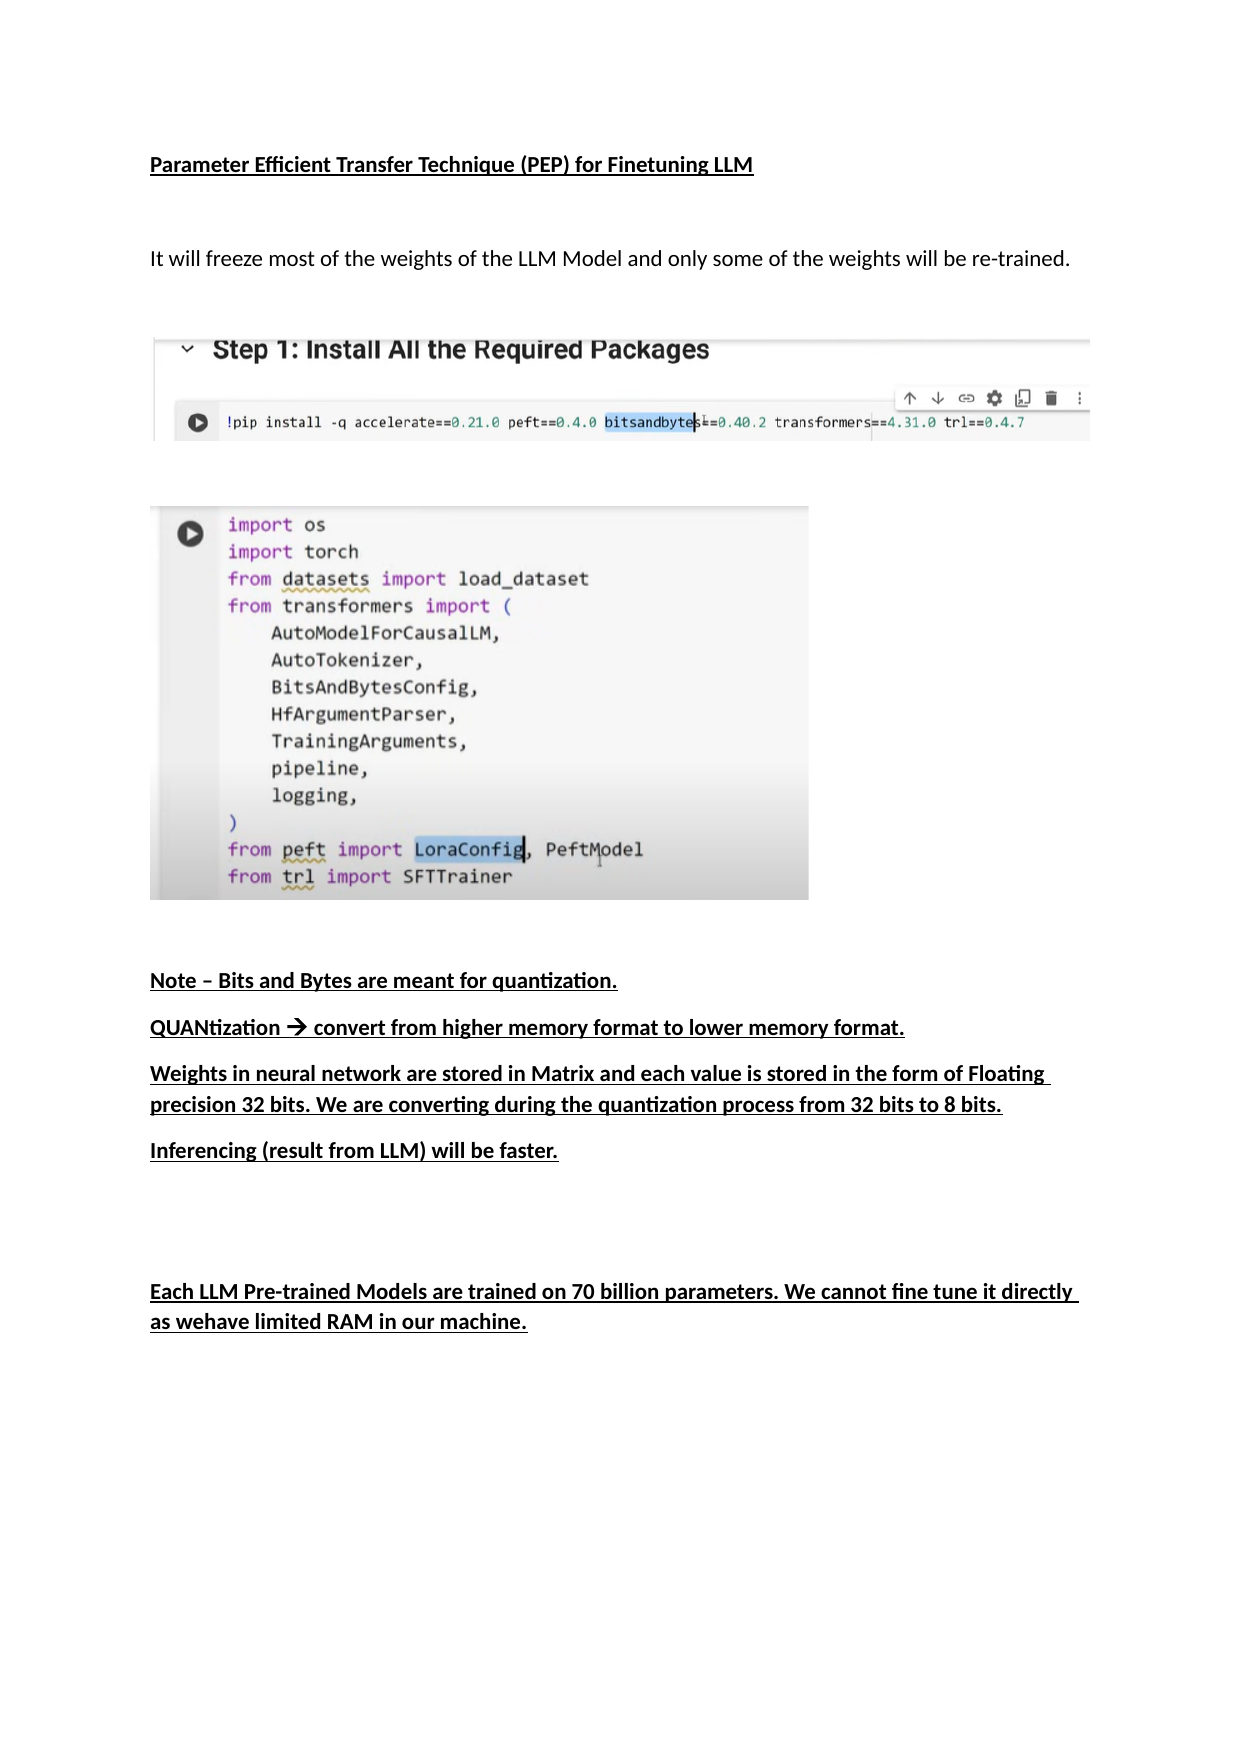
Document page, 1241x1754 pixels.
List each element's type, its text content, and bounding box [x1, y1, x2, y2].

picture [150, 506, 809, 900]
picture [150, 337, 1091, 441]
text Each LLM Pre-trained Models are trained on 70 billion parameters. We cannot fine tune it directly as wehave limited RAM in our machine. [150, 1277, 1090, 1335]
text Parameter Efficient Transfer Technique (PEP) for Finetuning LLM [150, 150, 1090, 178]
text QUANtization convert from higher memory format to lower memory format. [150, 1013, 1090, 1041]
text Weights in neural network are stored in Matrix and each value is stored in the form of Floating precision 32 bits. We are converting during the quantization process from 32 bits to 8 bits. [150, 1059, 1090, 1118]
text Note – Bits and Bytes are meant for quantization. [150, 966, 1090, 994]
text Inferencing (result from LLM) will be faster. [150, 1137, 1090, 1164]
text It will freeze most of the weights of the LLM Model and only some of the weights will be re-trained. [150, 244, 1090, 272]
